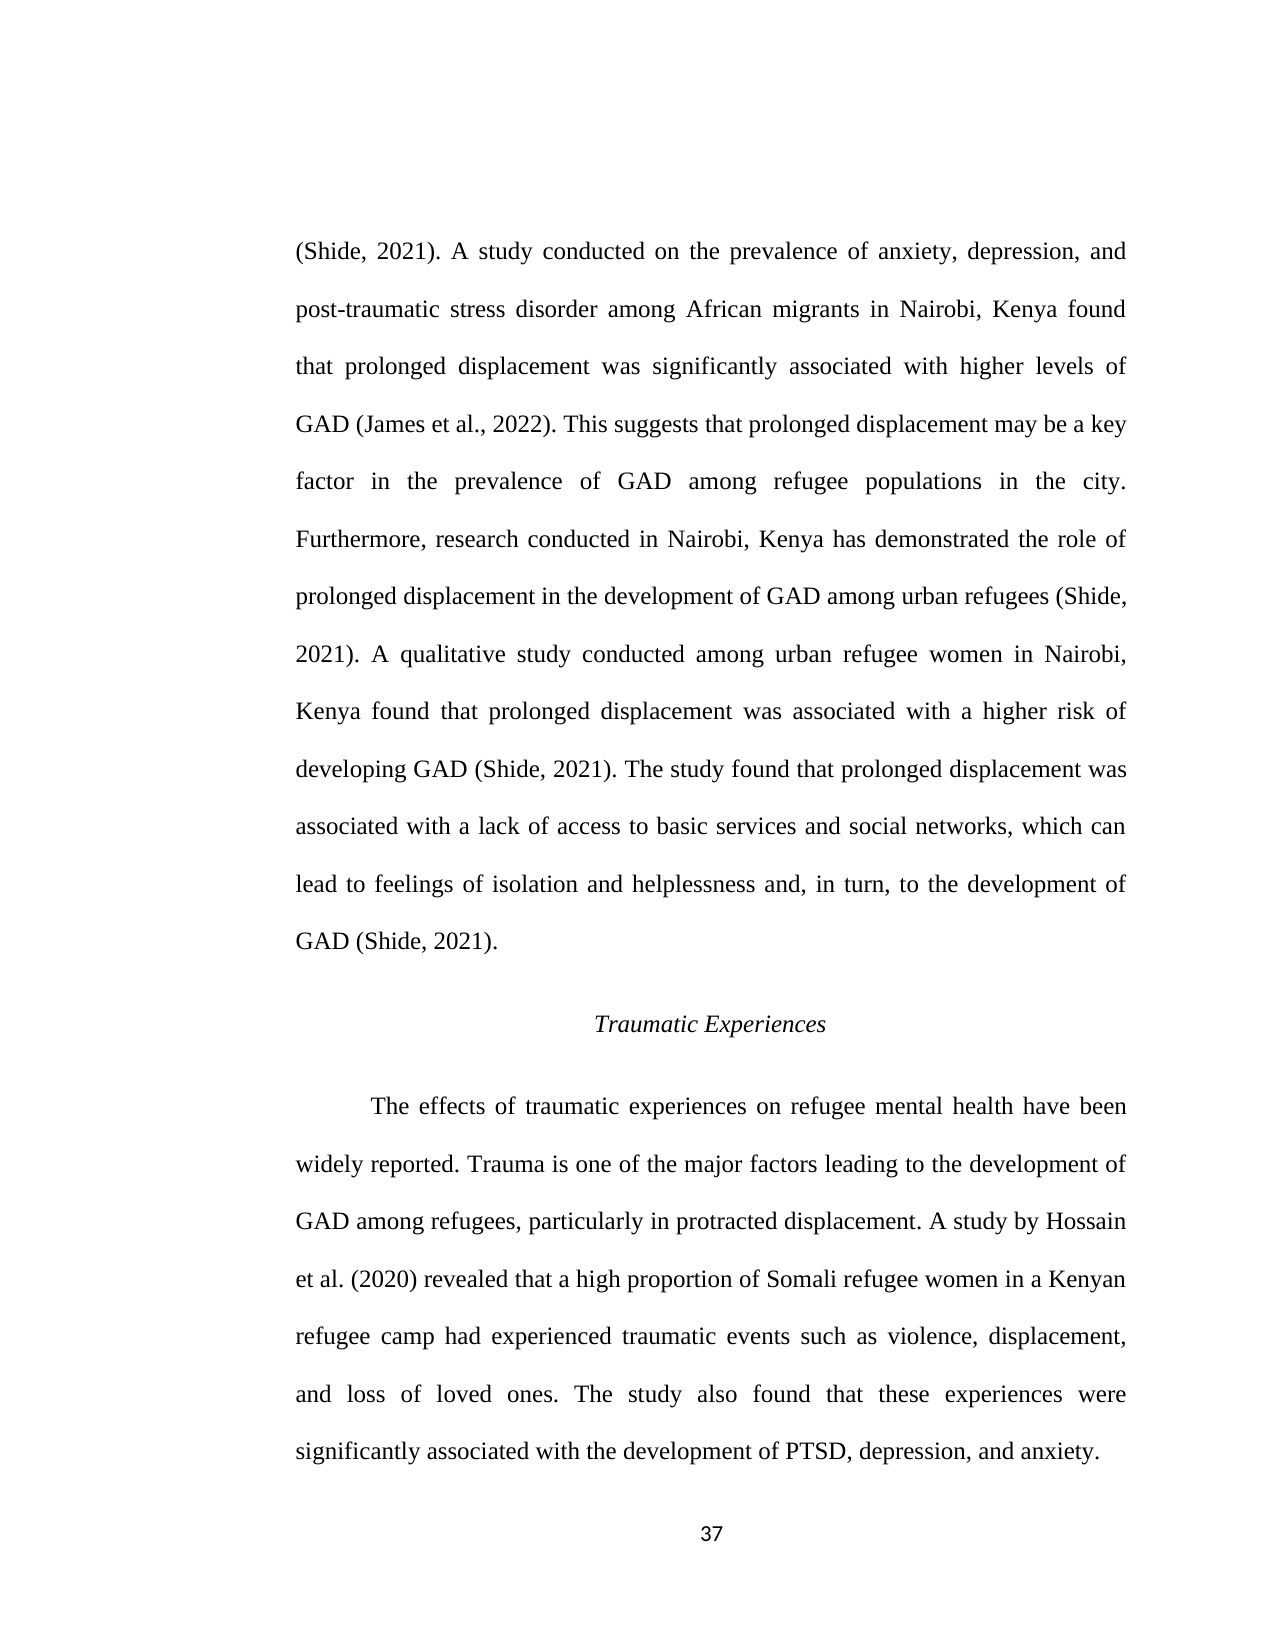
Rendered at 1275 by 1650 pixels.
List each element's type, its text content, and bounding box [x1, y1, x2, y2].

text Traumatic Experiences [295, 1009, 1127, 1037]
text The effects of traumatic experiences on refugee mental health have been widely reported. Trauma is one of the major factors leading to the development of GAD among refugees, particularly in protracted displacement. A study by Hossain et al. (2020) revealed that a high proportion of Somali refugee women in a Kenyan refugee camp had experienced traumatic events such as violence, displacement, and loss of loved ones. The study also found that these experiences were significantly associated with the development of PTSD, depression, and anxiety. [295, 1091, 1127, 1465]
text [295, 236, 1127, 955]
